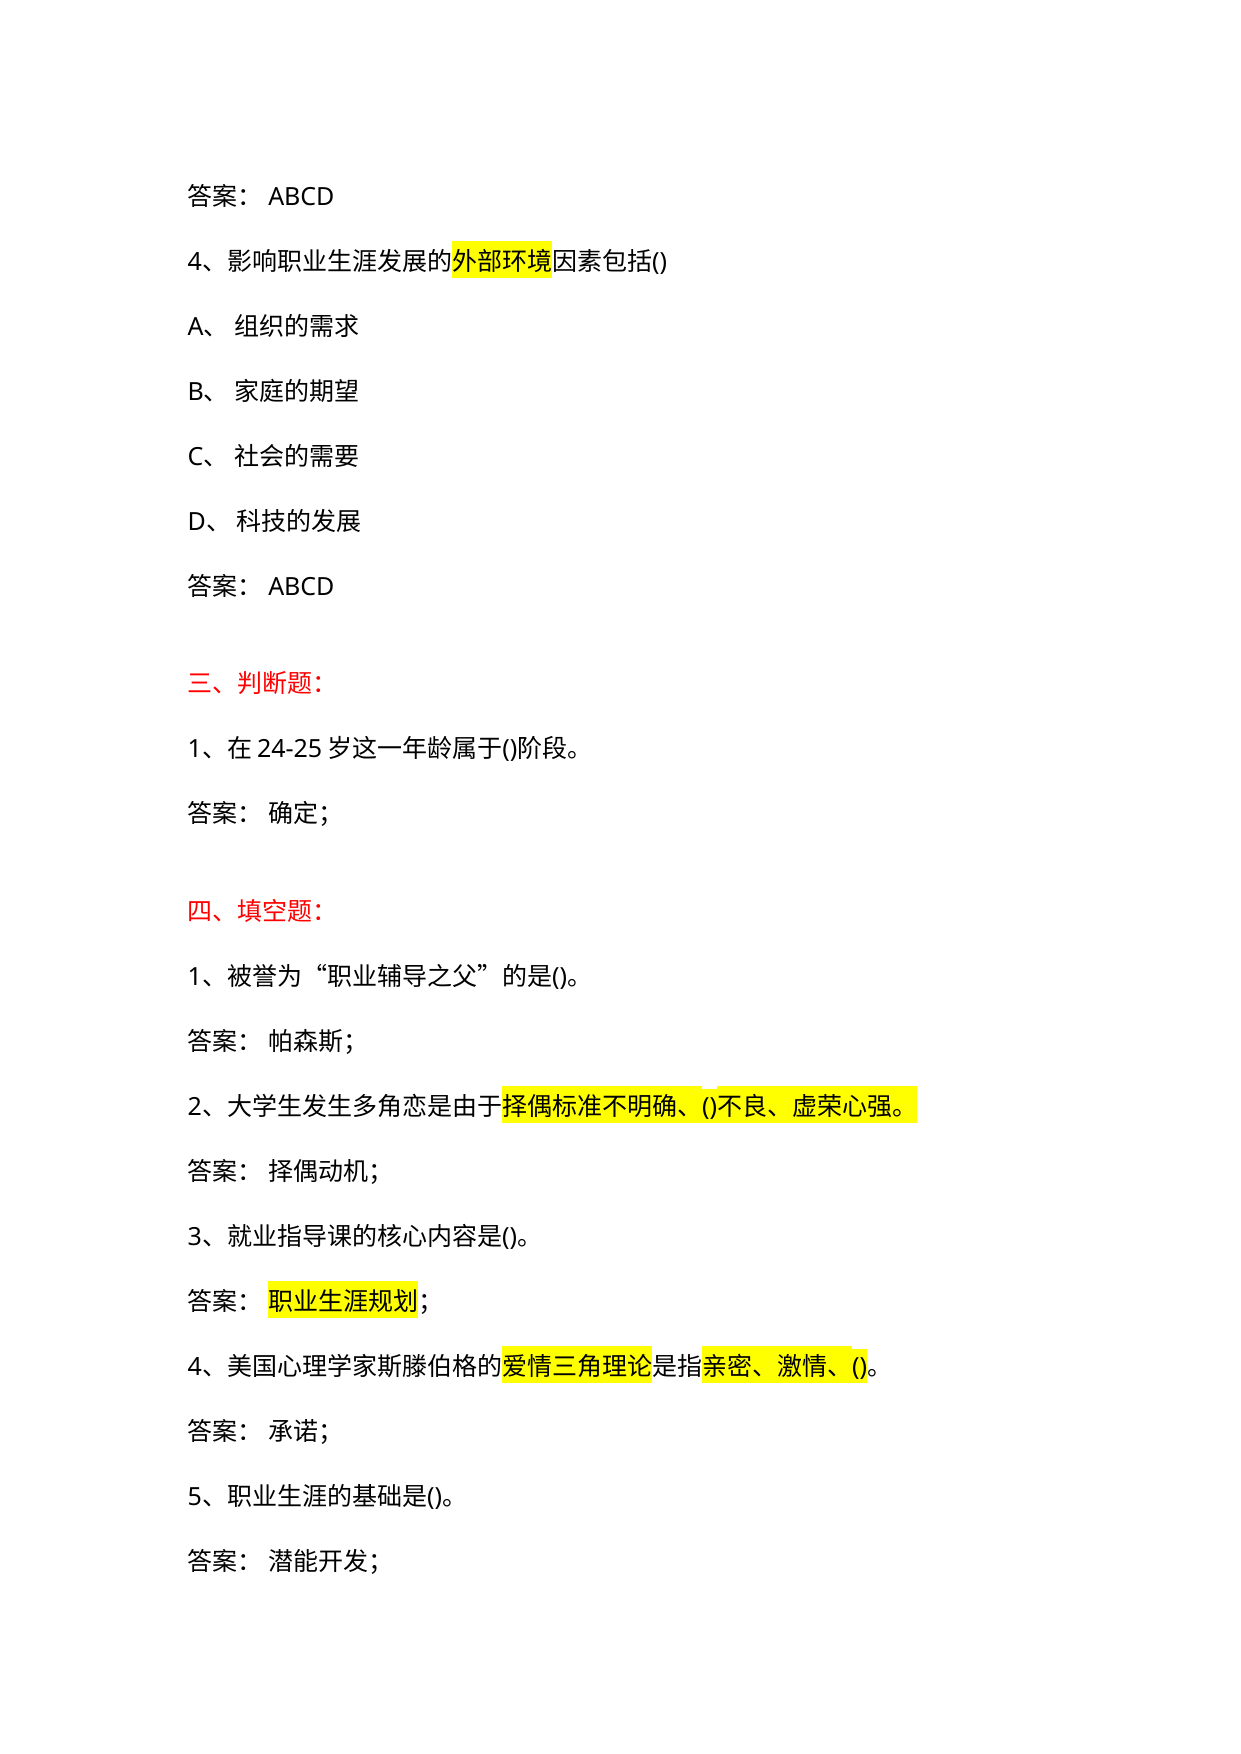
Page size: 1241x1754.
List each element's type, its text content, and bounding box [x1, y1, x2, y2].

text 2、大学生发生多角恋是由于择偶标准不明确、()不良、虚荣心强。 [187, 1072, 1053, 1137]
text 4、影响职业生涯发展的外部环境因素包括() [187, 227, 1053, 292]
text 1、在24-25岁这一年龄属于()阶段。 [187, 714, 1053, 779]
text A、 组织的需求 [187, 292, 1053, 357]
text 3、就业指导课的核心内容是()。 [187, 1202, 1053, 1267]
text 答案： 承诺； [187, 1397, 1053, 1462]
text C、 社会的需要 [187, 422, 1053, 487]
text 5、职业生涯的基础是()。 [187, 1462, 1053, 1527]
text 答案： ABCD [187, 552, 1053, 617]
text 答案： 潜能开发； [187, 1527, 1053, 1592]
text 答案： 职业生涯规划； [187, 1267, 1053, 1332]
text 答案： 帕森斯； [187, 1007, 1053, 1072]
text 四、填空题： [187, 877, 1053, 942]
text 答案： 择偶动机； [187, 1137, 1053, 1202]
text 1、被誉为“职业辅导之父”的是()。 [187, 942, 1053, 1007]
text 答案： ABCD [187, 162, 1053, 227]
text 三、判断题： [187, 649, 1053, 714]
text 答案： 确定； [187, 779, 1053, 844]
text 4、美国心理学家斯滕伯格的爱情三角理论是指亲密、激情、()。 [187, 1332, 1053, 1397]
text B、 家庭的期望 [187, 357, 1053, 422]
text D、 科技的发展 [187, 487, 1053, 552]
